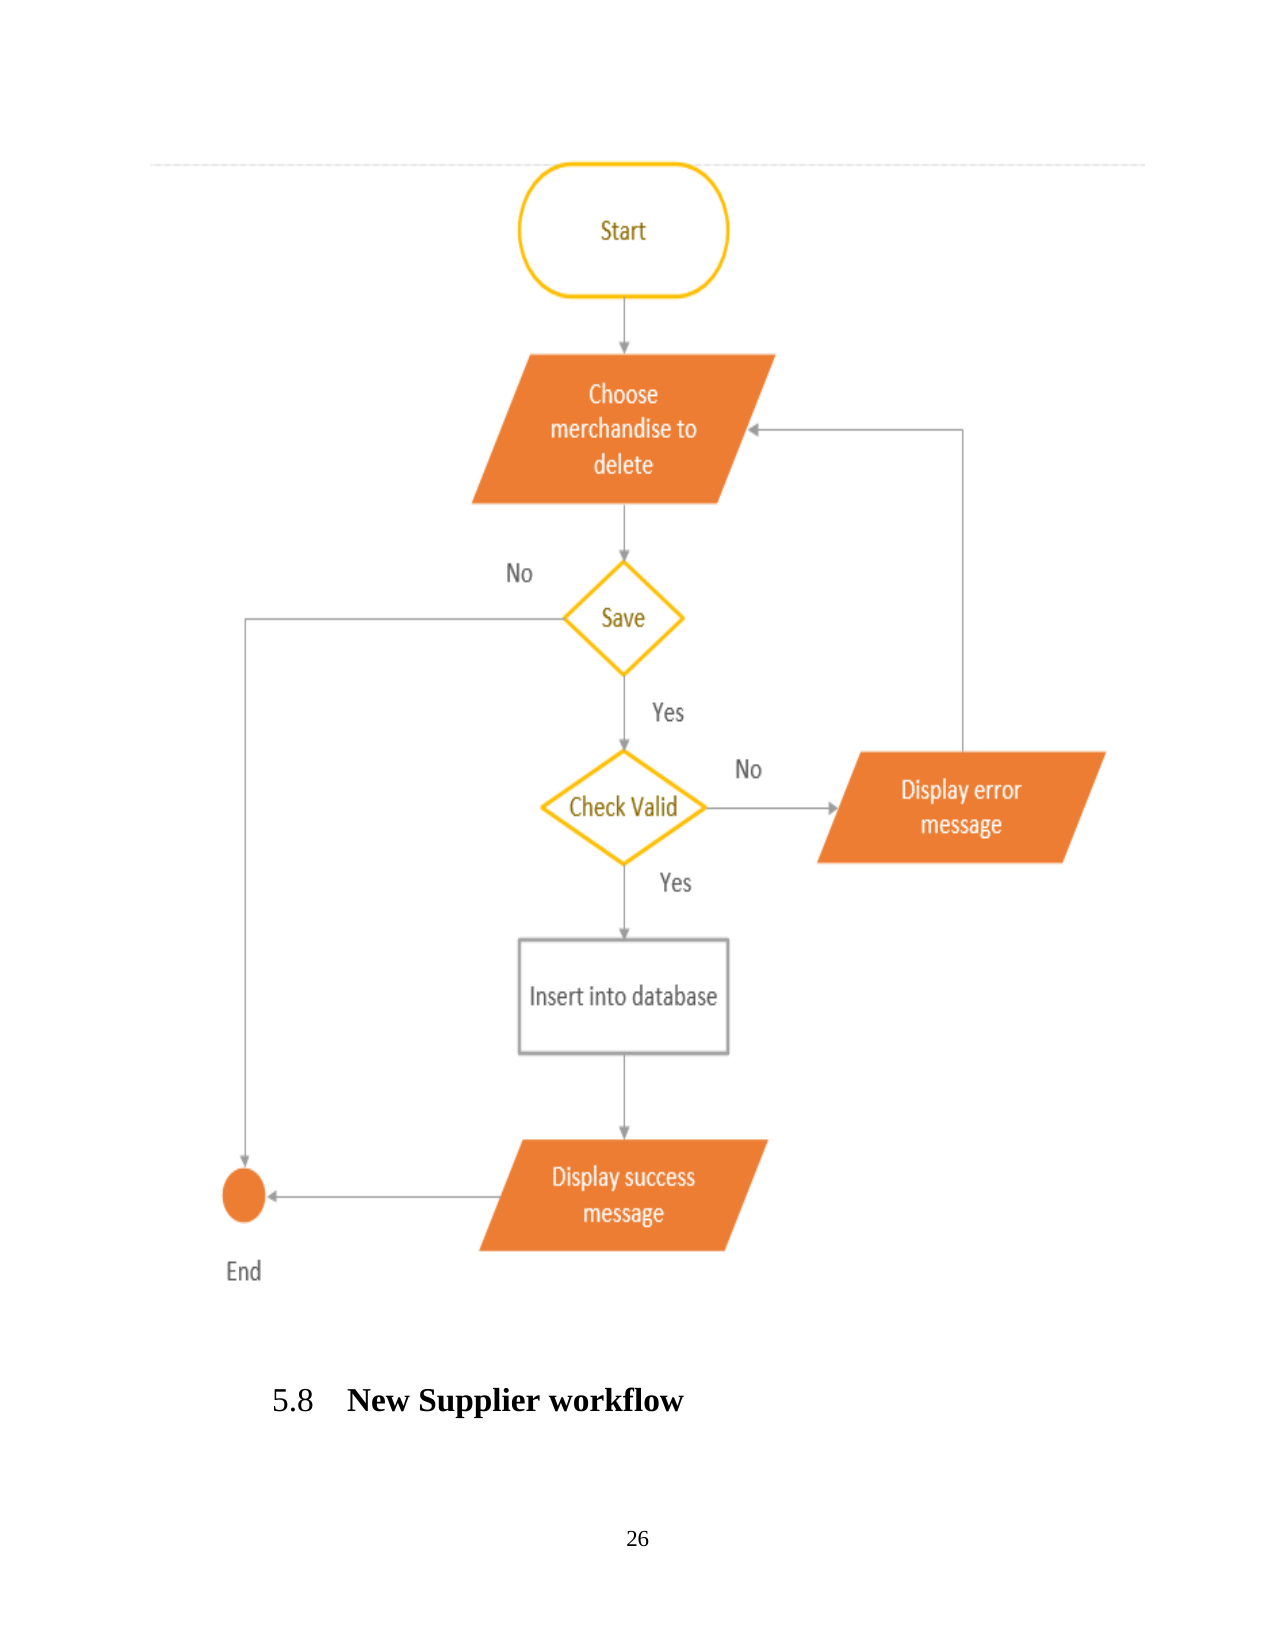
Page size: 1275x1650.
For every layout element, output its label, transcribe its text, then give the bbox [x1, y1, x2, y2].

list New Supplier workflow [272, 1381, 1125, 1419]
picture [150, 150, 1145, 1341]
